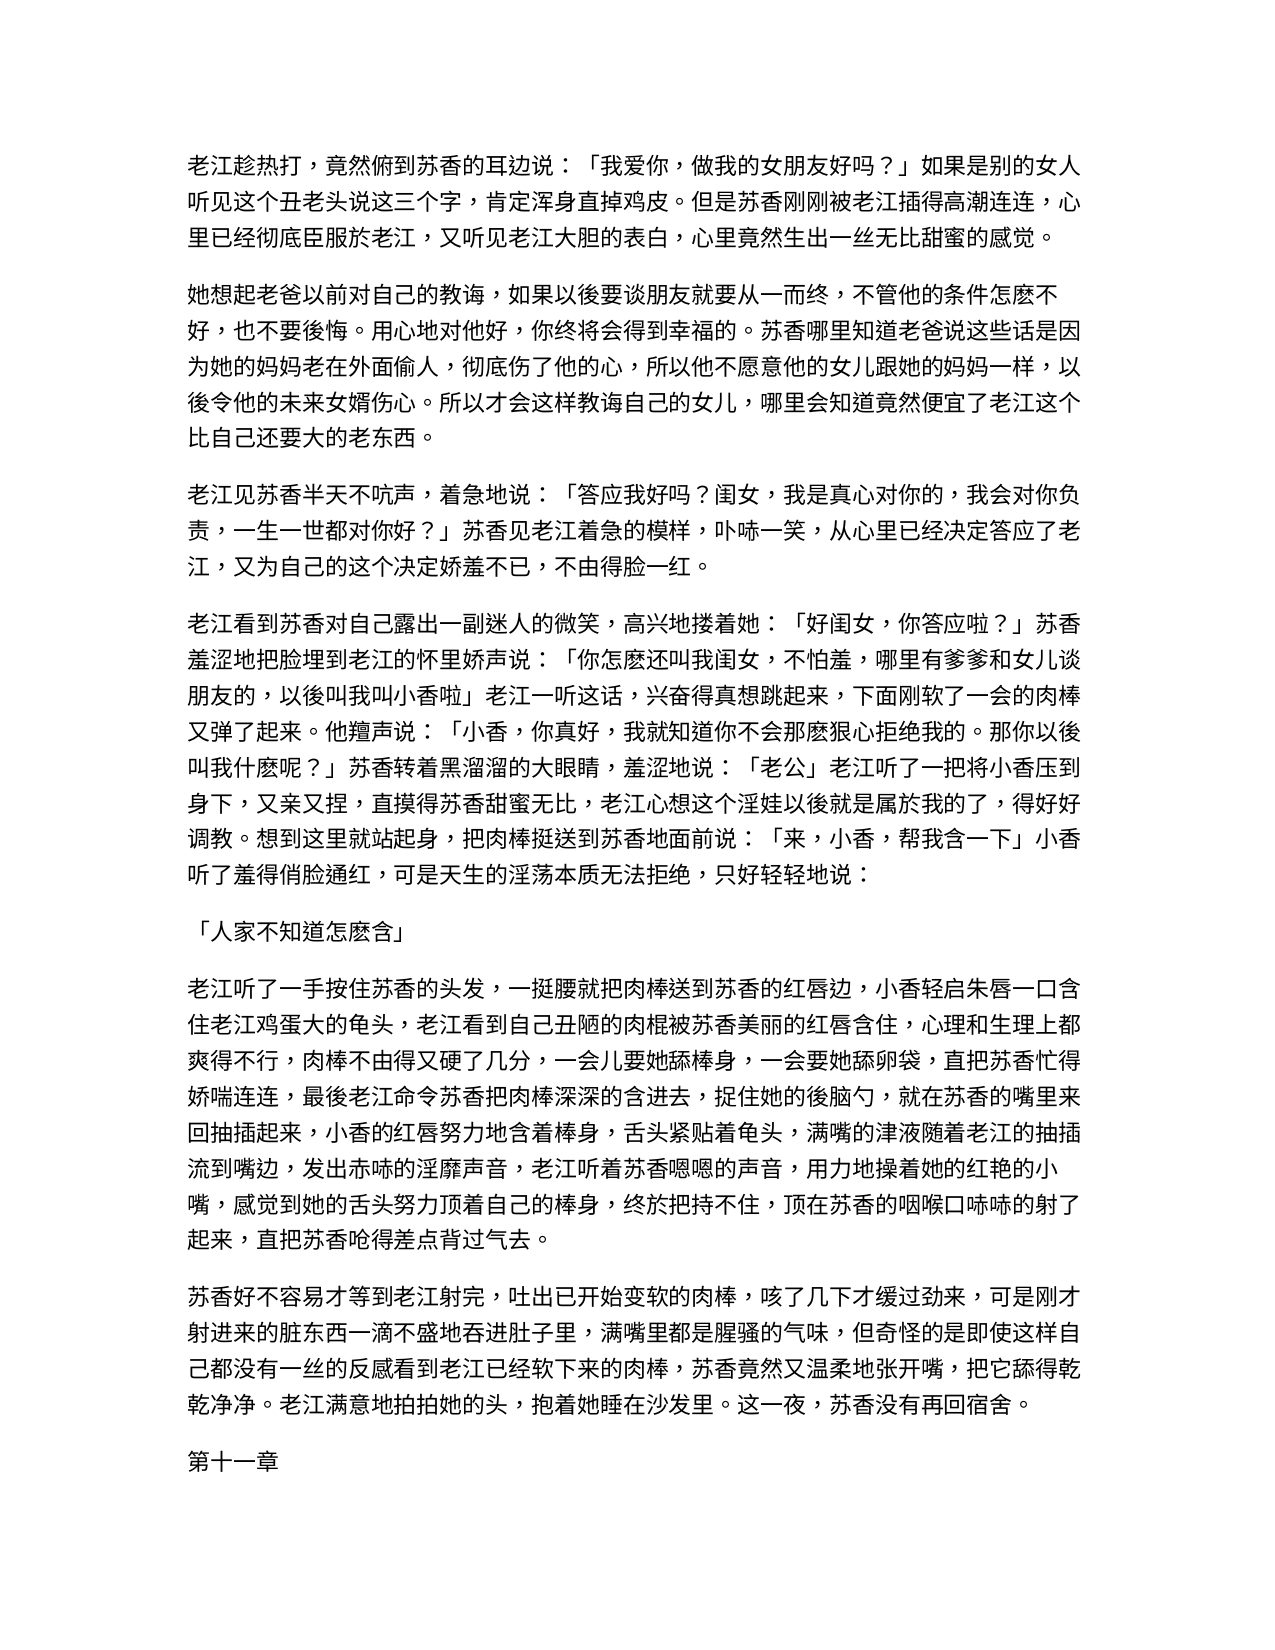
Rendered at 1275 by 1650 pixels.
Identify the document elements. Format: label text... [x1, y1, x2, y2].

text 「人家不知道怎麽含」 [187, 916, 1087, 947]
text 她想起老爸以前对自己的教诲，如果以後要谈朋友就要从一而终，不管他的条件怎麽不好，也不要後悔。用心地对他好，你终将会得到幸福的。苏香哪里知道老爸说这些话是因为她的妈妈老在外面偷人，彻底伤了他的心，所以他不愿意他的女儿跟她的妈妈一样，以後令他的未来女婿伤心。所以才会这样教诲自己的女儿，哪里会知道竟然便宜了老江这个比自己还要大的老东西。 [187, 279, 1087, 454]
text 老江趁热打，竟然俯到苏香的耳边说：「我爱你，做我的女朋友好吗？」如果是别的女人听见这个丑老头说这三个字，肯定浑身直掉鸡皮。但是苏香刚刚被老江插得高潮连连，心里已经彻底臣服於老江，又听见老江大胆的表白，心里竟然生出一丝无比甜蜜的感觉。 [187, 150, 1087, 253]
text 老江看到苏香对自己露出一副迷人的微笑，高兴地搂着她：「好闺女，你答应啦？」苏香羞涩地把脸埋到老江的怀里娇声说：「你怎麽还叫我闺女，不怕羞，哪里有爹爹和女儿谈朋友的，以後叫我叫小香啦」老江一听这话，兴奋得真想跳起来，下面刚软了一会的肉棒又弹了起来。他羶声说：「小香，你真好，我就知道你不会那麽狠心拒绝我的。那你以後叫我什麽呢？」苏香转着黑溜溜的大眼睛，羞涩地说：「老公」老江听了一把将小香压到身下，又亲又捏，直摸得苏香甜蜜无比，老江心想这个淫娃以後就是属於我的了，得好好调教。想到这里就站起身，把肉棒挺送到苏香地面前说：「来，小香，帮我含一下」小香听了羞得俏脸通红，可是天生的淫荡本质无法拒绝，只好轻轻地说： [187, 608, 1087, 891]
text 老江见苏香半天不吭声，着急地说：「答应我好吗？闺女，我是真心对你的，我会对你负责，一生一世都对你好？」苏香见老江着急的模样，卟哧一笑，从心里已经决定答应了老江，又为自己的这个决定娇羞不已，不由得脸一红。 [187, 479, 1087, 582]
text 苏香好不容易才等到老江射完，吐出已开始变软的肉棒，咳了几下才缓过劲来，可是刚才射进来的脏东西一滴不盛地吞进肚子里，满嘴里都是腥骚的气味，但奇怪的是即使这样自己都没有一丝的反感看到老江已经软下来的肉棒，苏香竟然又温柔地张开嘴，把它舔得乾乾净净。老江满意地拍拍她的头，抱着她睡在沙发里。这一夜，苏香没有再回宿舍。 [187, 1281, 1087, 1420]
text 第十一章 [187, 1446, 1087, 1477]
text 老江听了一手按住苏香的头发，一挺腰就把肉棒送到苏香的红唇边，小香轻启朱唇一口含住老江鸡蛋大的龟头，老江看到自己丑陋的肉棍被苏香美丽的红唇含住，心理和生理上都爽得不行，肉棒不由得又硬了几分，一会儿要她舔棒身，一会要她舔卵袋，直把苏香忙得娇喘连连，最後老江命令苏香把肉棒深深的含进去，捉住她的後脑勺，就在苏香的嘴里来回抽插起来，小香的红唇努力地含着棒身，舌头紧贴着龟头，满嘴的津液随着老江的抽插流到嘴边，发出赤哧的淫靡声音，老江听着苏香嗯嗯的声音，用力地操着她的红艳的小嘴，感觉到她的舌头努力顶着自己的棒身，终於把持不住，顶在苏香的咽喉口哧哧的射了起来，直把苏香呛得差点背过气去。 [187, 973, 1087, 1256]
